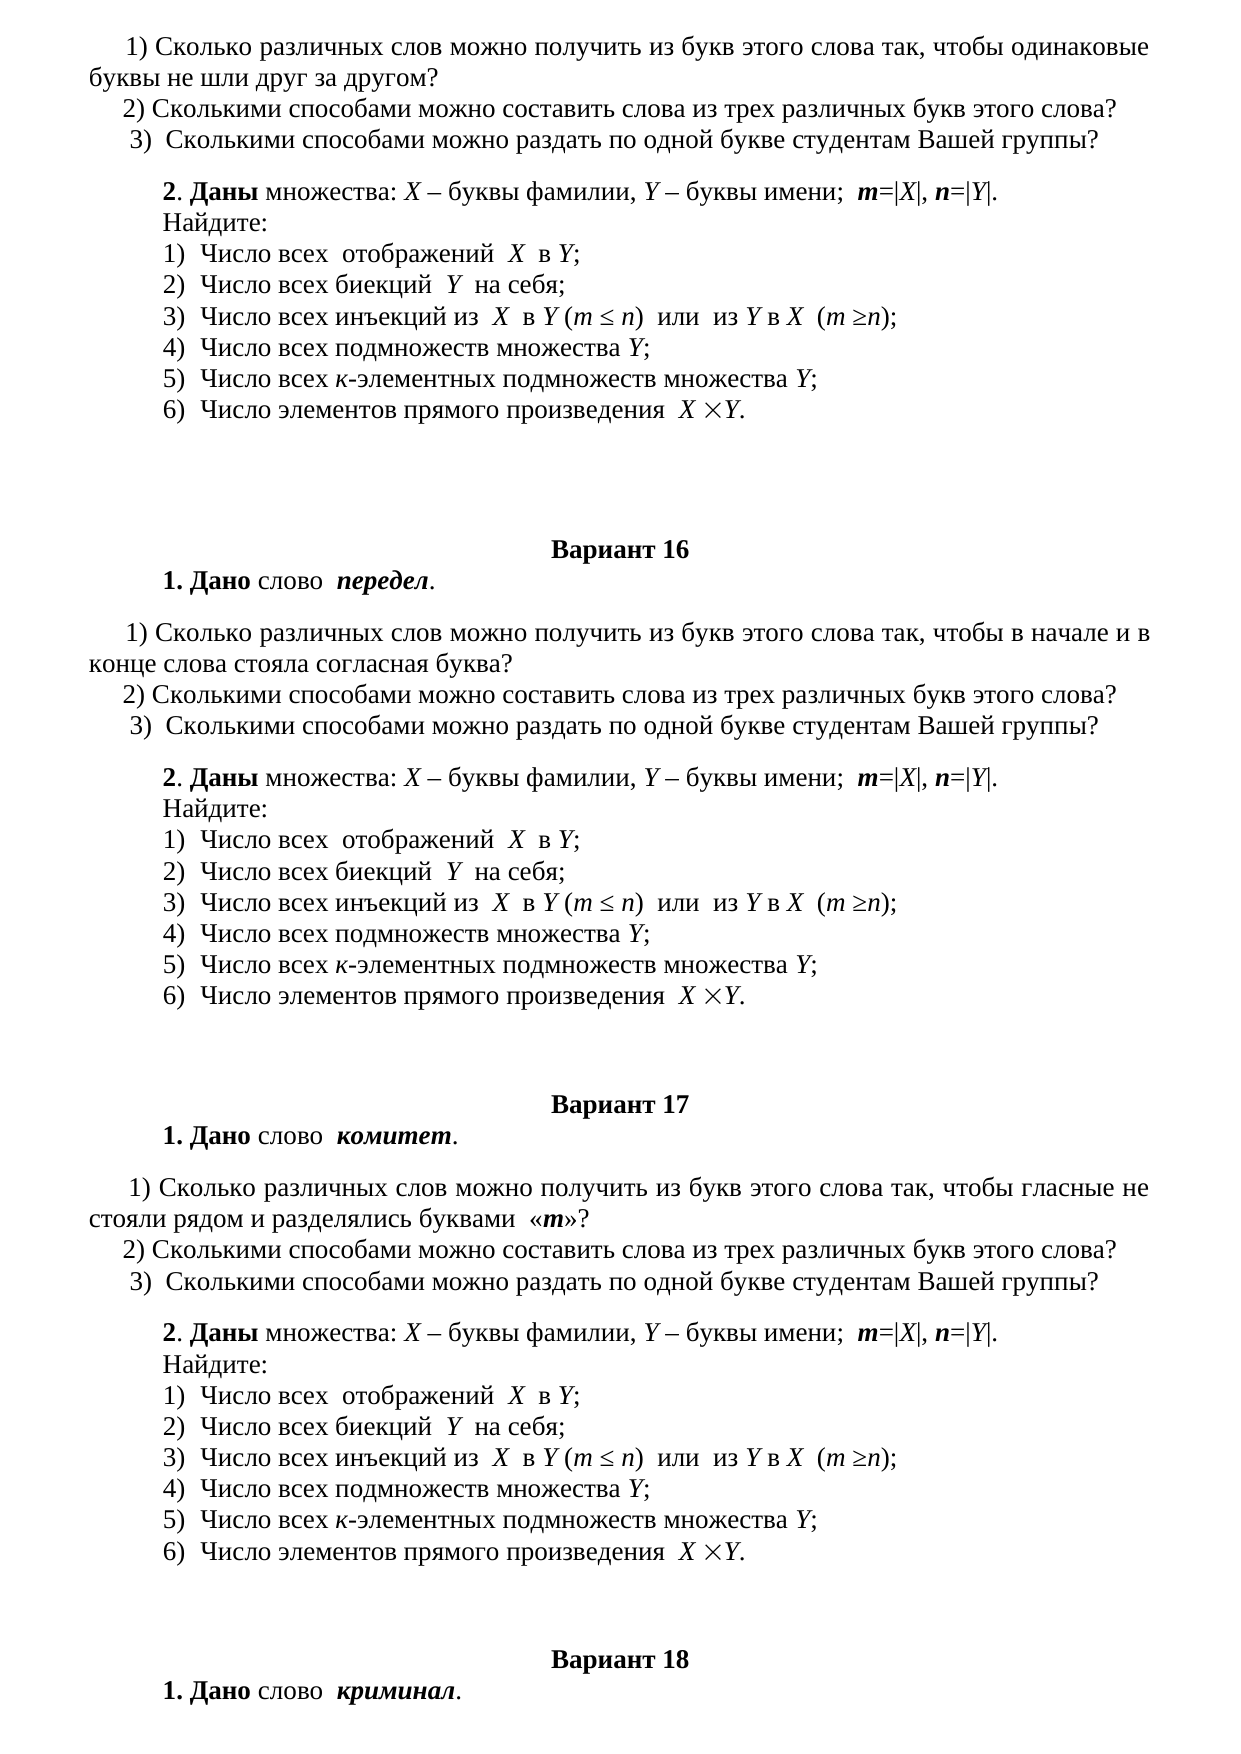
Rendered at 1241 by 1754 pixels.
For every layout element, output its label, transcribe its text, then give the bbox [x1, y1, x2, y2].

list Число элементов прямого произведения Х Y. [163, 1534, 1152, 1566]
text 1. Дано слово криминал. [89, 1674, 1152, 1706]
text 1) Сколько различных слов можно получить из букв этого слова так, чтобы в начале и в конце слова стояла согласная буква? [89, 616, 1152, 678]
list Число всех биекций Y на себя; [163, 1410, 1152, 1441]
list Число всех инъекций из Х в Y (m ≤ n) или из Y в Х (m ≥n); [163, 886, 1152, 917]
text Найдите: [89, 206, 1152, 237]
text 3) Сколькими способами можно раздать по одной букве студентам Вашей группы? [89, 1264, 1152, 1296]
text 2) Сколькими способами можно составить слова из трех различных букв этого слова? [89, 678, 1152, 709]
text 3) Сколькими способами можно раздать по одной букве студентам Вашей группы? [89, 123, 1152, 154]
list Число всех подмножеств множества Y; [163, 331, 1152, 362]
list Число всех подмножеств множества Y; [163, 917, 1152, 948]
list Число всех биекций Y на себя; [163, 855, 1152, 886]
text 1) Сколько различных слов можно получить из букв этого слова так, чтобы гласные не стояли рядом и разделялись буквами «т»? [89, 1171, 1152, 1233]
list Число всех отображений Х в Y; [163, 824, 1152, 855]
list Число всех инъекций из Х в Y (m ≤ n) или из Y в Х (m ≥n); [163, 299, 1152, 331]
text Вариант 17 [89, 1088, 1152, 1119]
text Вариант 16 [89, 533, 1152, 564]
list Число всех отображений Х в Y; [163, 237, 1152, 268]
list Число всех биекций Y на себя; [163, 268, 1152, 299]
text 1) Сколько различных слов можно получить из букв этого слова так, чтобы одинаковые буквы не шли друг за другом? [89, 29, 1152, 92]
list Число всех инъекций из Х в Y (m ≤ n) или из Y в Х (m ≥n); [163, 1441, 1152, 1472]
list Число всех к-элементных подмножеств множества Y; [163, 948, 1152, 979]
list Число элементов прямого произведения Х Y. [163, 979, 1152, 1011]
text 3) Сколькими способами можно раздать по одной букве студентам Вашей группы? [89, 709, 1152, 741]
list Число всех к-элементных подмножеств множества Y; [163, 1503, 1152, 1534]
list Число всех к-элементных подмножеств множества Y; [163, 362, 1152, 393]
text Найдите: [89, 792, 1152, 824]
text 2) Сколькими способами можно составить слова из трех различных букв этого слова? [89, 92, 1152, 123]
text 2. Даны множества: Х – буквы фамилии, Y – буквы имени; m=|X|, n=|Y|. [89, 175, 1152, 206]
text 1. Дано слово комитет. [89, 1119, 1152, 1150]
list Число всех отображений Х в Y; [163, 1379, 1152, 1410]
text 2. Даны множества: Х – буквы фамилии, Y – буквы имени; m=|X|, n=|Y|. [89, 761, 1152, 792]
text Найдите: [89, 1348, 1152, 1379]
list Число всех подмножеств множества Y; [163, 1472, 1152, 1503]
list Число элементов прямого произведения Х Y. [163, 393, 1152, 424]
text 2) Сколькими способами можно составить слова из трех различных букв этого слова? [89, 1233, 1152, 1264]
text 2. Даны множества: Х – буквы фамилии, Y – буквы имени; m=|X|, n=|Y|. [89, 1317, 1152, 1348]
text Вариант 18 [89, 1643, 1152, 1674]
text 1. Дано слово передел. [89, 564, 1152, 595]
